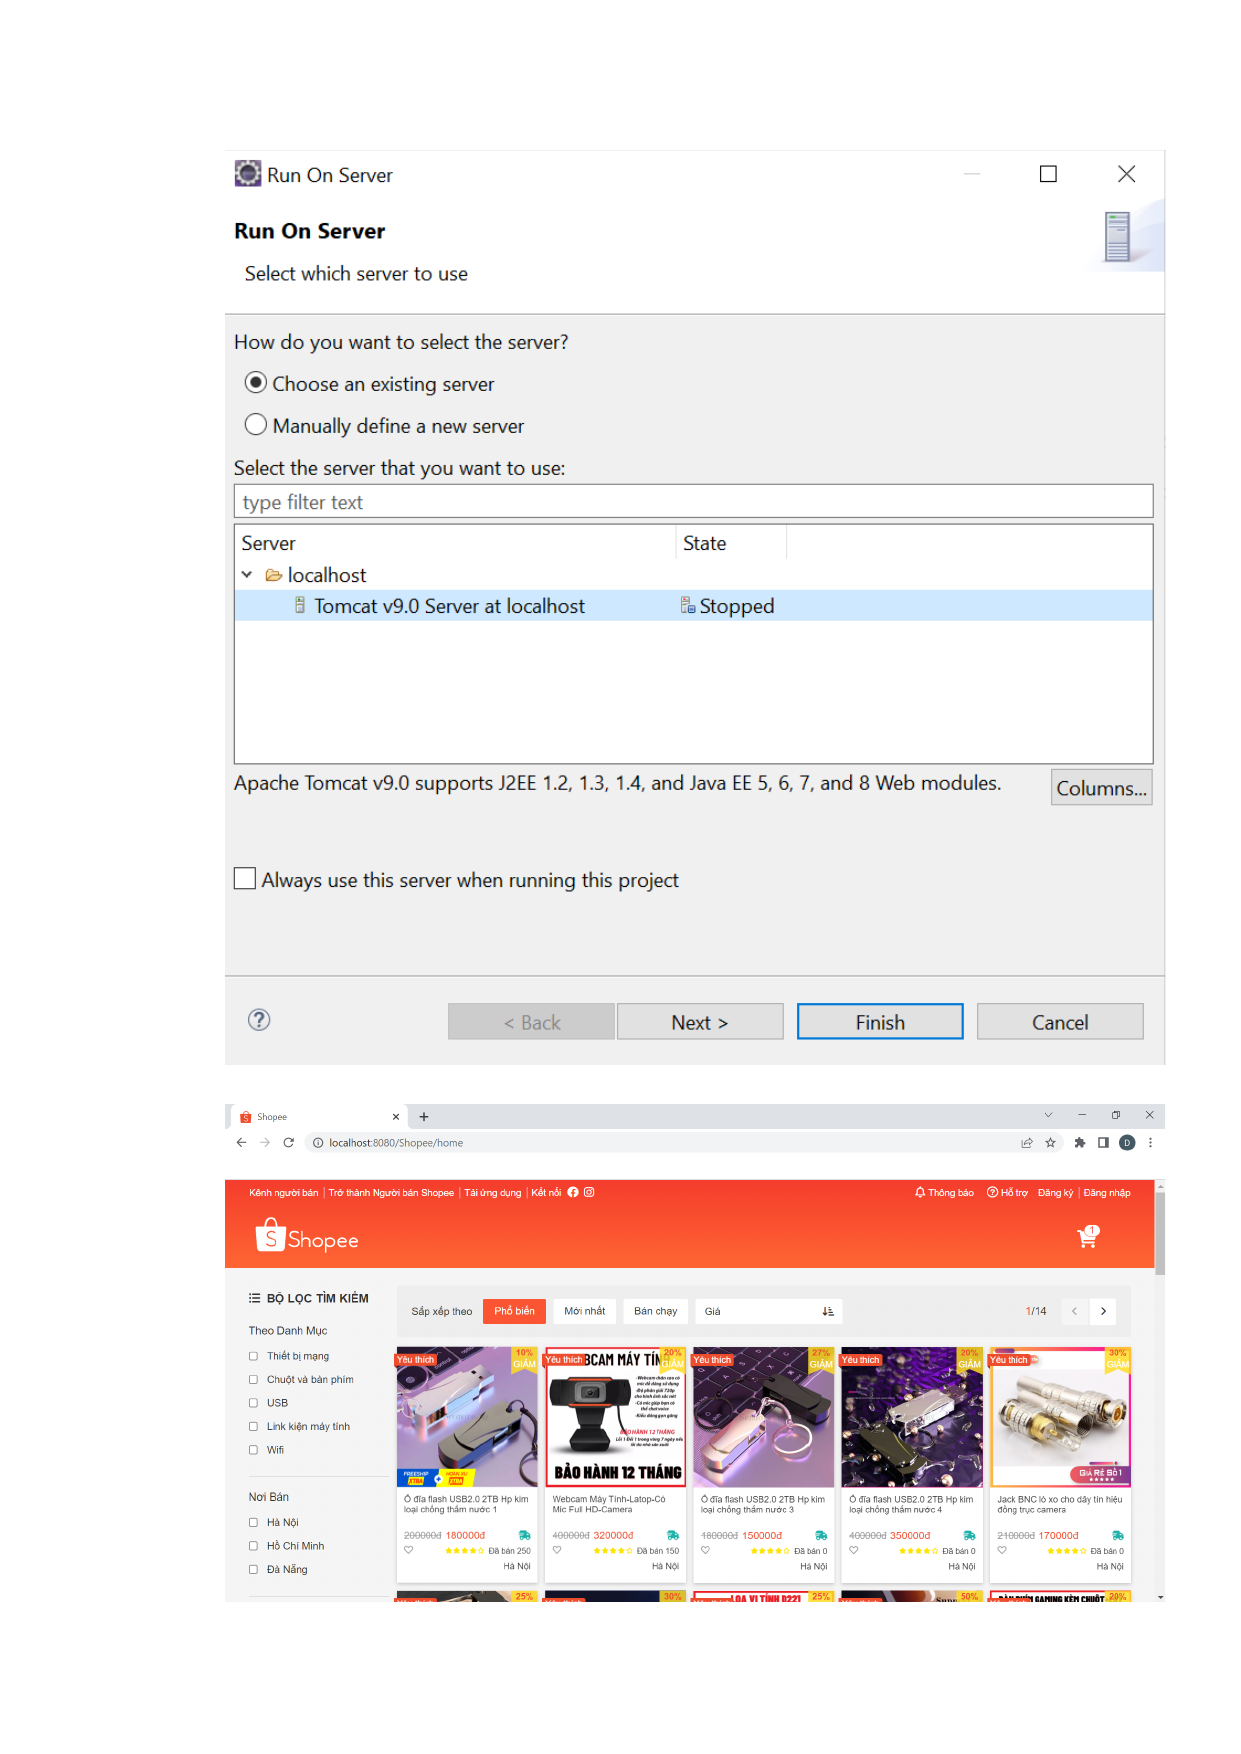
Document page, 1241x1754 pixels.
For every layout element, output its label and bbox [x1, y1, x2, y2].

picture [225, 1104, 1166, 1602]
picture [225, 150, 1166, 1065]
